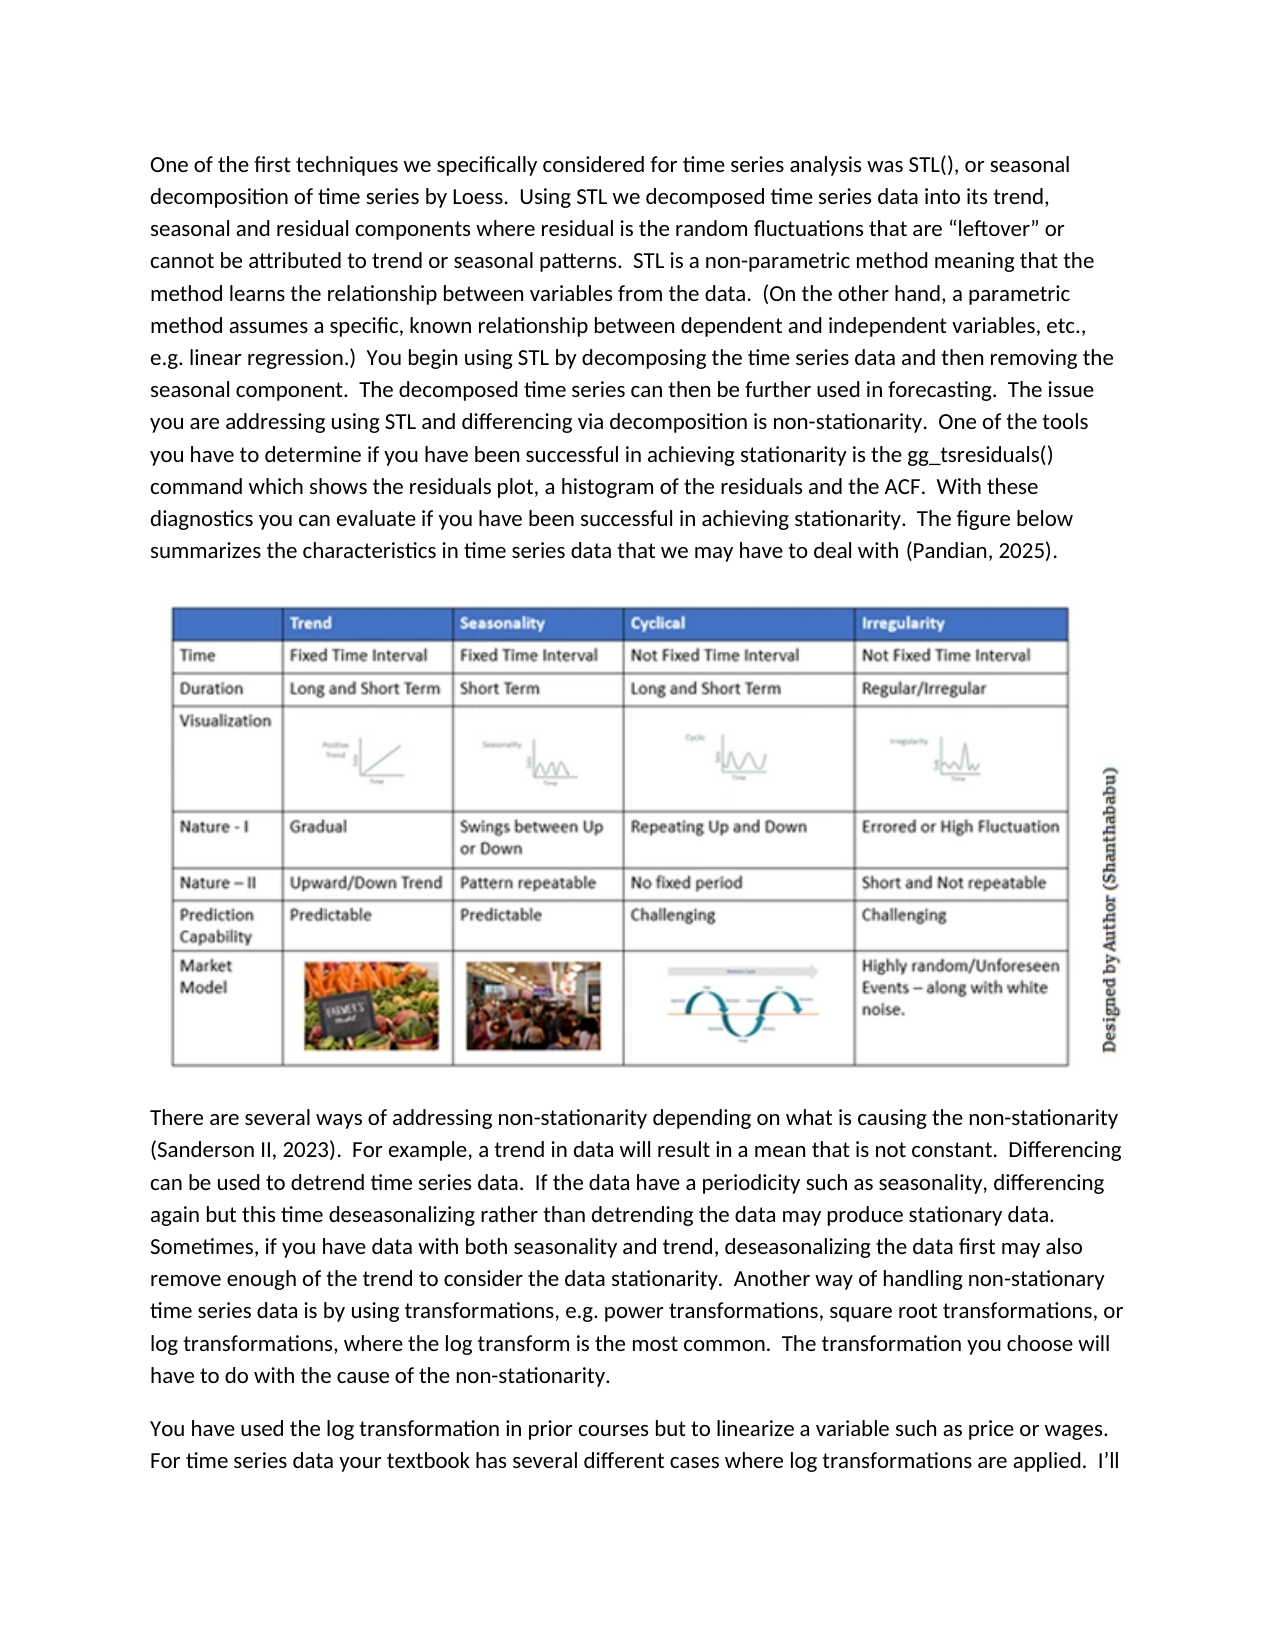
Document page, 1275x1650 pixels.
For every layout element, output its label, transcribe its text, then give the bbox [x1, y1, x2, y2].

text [150, 1414, 1125, 1474]
text One of the first techniques we specifically considered for time series analysis was STL(), or seasonal decomposition of time series by Loess. Using STL we decomposed time series data into its trend, seasonal and residual components where residual is the random fluctuations that are “leftover” or cannot be attributed to trend or seasonal patterns. STL is a non-parametric method meaning that the method learns the relationship between variables from the data. (On the other hand, a parametric method assumes a specific, known relationship between dependent and independent variables, etc., e.g. linear regression.) You begin using STL by decomposing the time series data and then removing the seasonal component. The decomposed time series can then be further used in forecasting. The issue you are addressing using STL and differencing via decomposition is non-stationarity. One of the tools you have to determine if you have been successful in achieving stationarity is the gg_tsresiduals() command which shows the residuals plot, a histogram of the residuals and the ACF. With these diagnostics you can evaluate if you have been successful in achieving stationarity. The figure below summarizes the characteristics in time series data that we may have to deal with . [150, 150, 1125, 564]
text There are several ways of addressing non-stationarity depending on what is causing the non-stationarity. For example, a trend in data will result in a mean that is not constant. Differencing can be used to detrend time series data. If the data have a periodicity such as seasonality, differencing again but this time deseasonalizing rather than detrending the data may produce stationary data. Sometimes, if you have data with both seasonality and trend, deseasonalizing the data first may also remove enough of the trend to consider the data stationarity. Another way of handling non-stationary time series data is by using transformations, e.g. power transformations, square root transformations, or log transformations, where the log transform is the most common. The transformation you choose will have to do with the cause of the non-stationarity. [150, 1103, 1125, 1389]
picture [150, 589, 1125, 1079]
